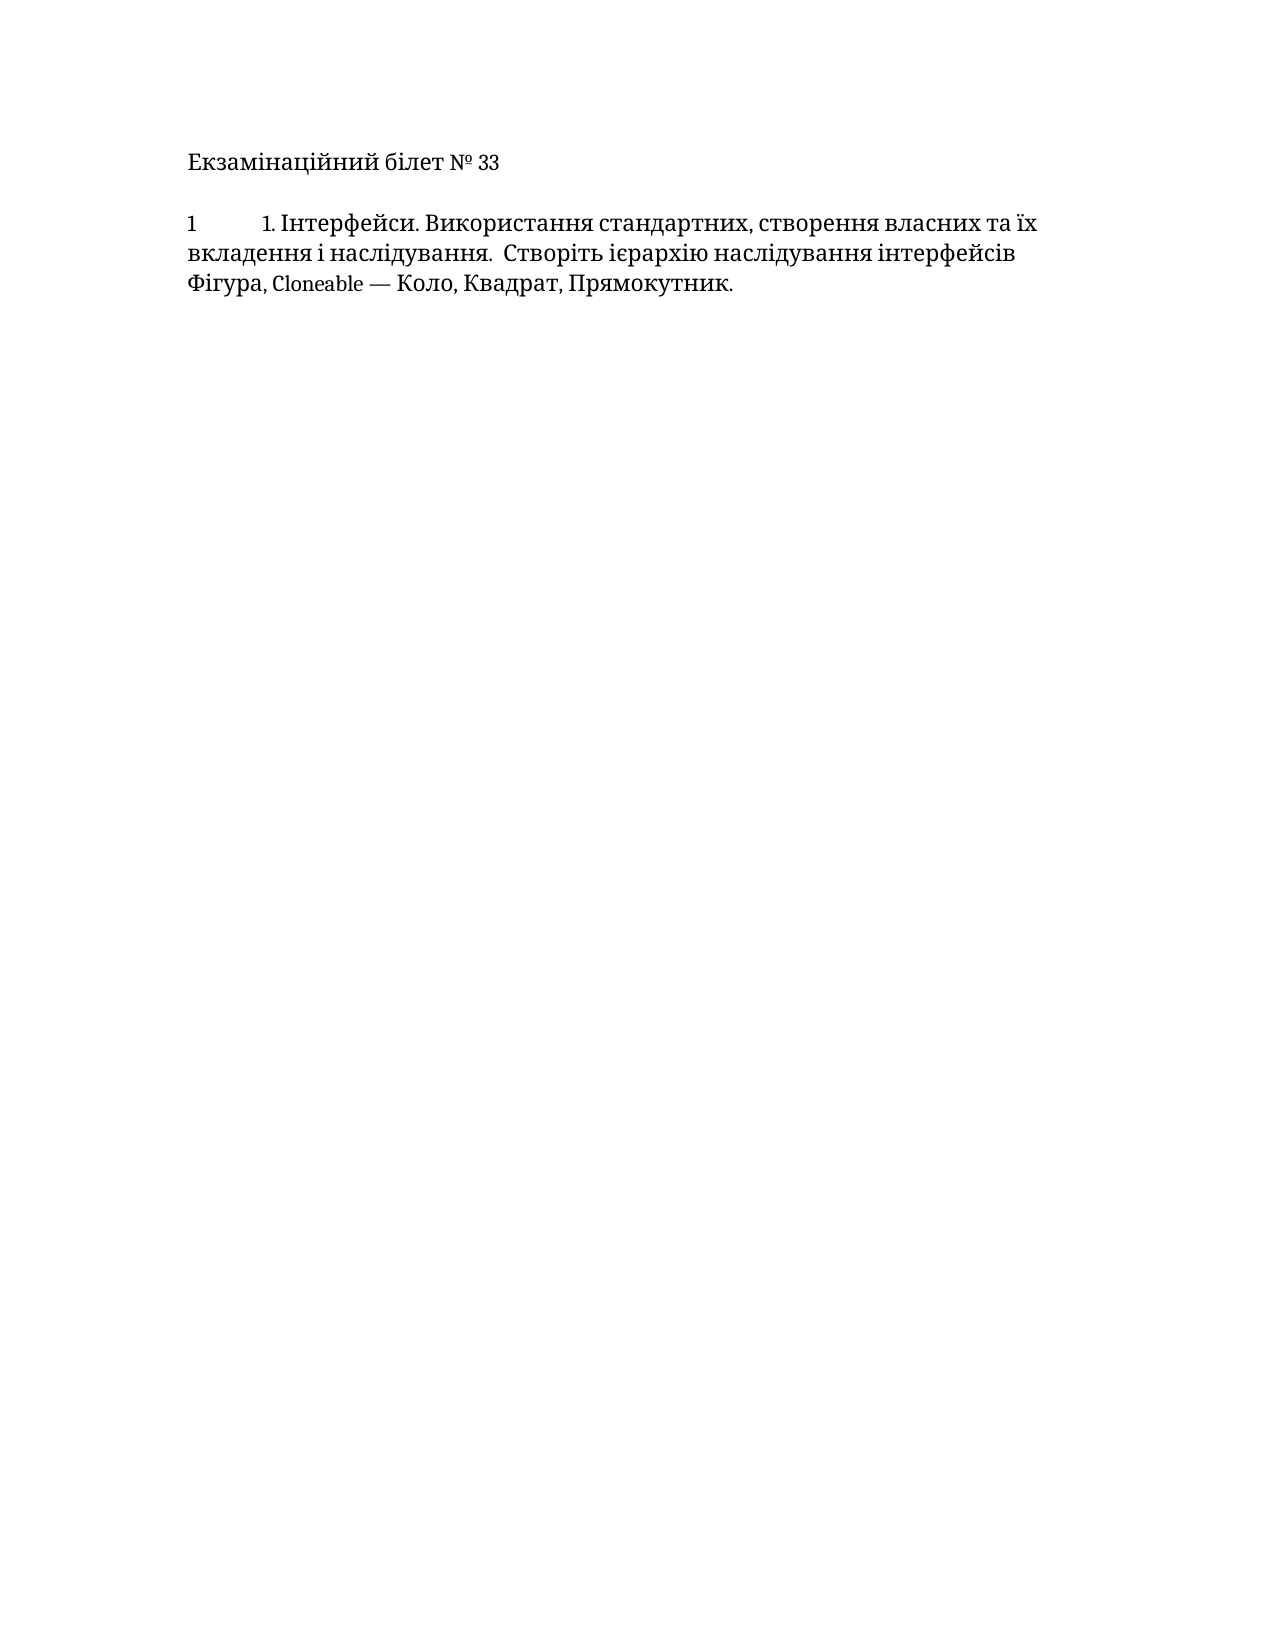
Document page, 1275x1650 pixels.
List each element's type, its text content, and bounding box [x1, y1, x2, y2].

text Екзамінаційний білет № 33 1 1. Інтерфейси. Використання стандартних, створення власних та їх вкладення і наслідування. Створіть ієрархію наслідування інтерфейсів Фігура, Cloneable — Коло, Квадрат, Прямокутник. [187, 150, 1087, 297]
